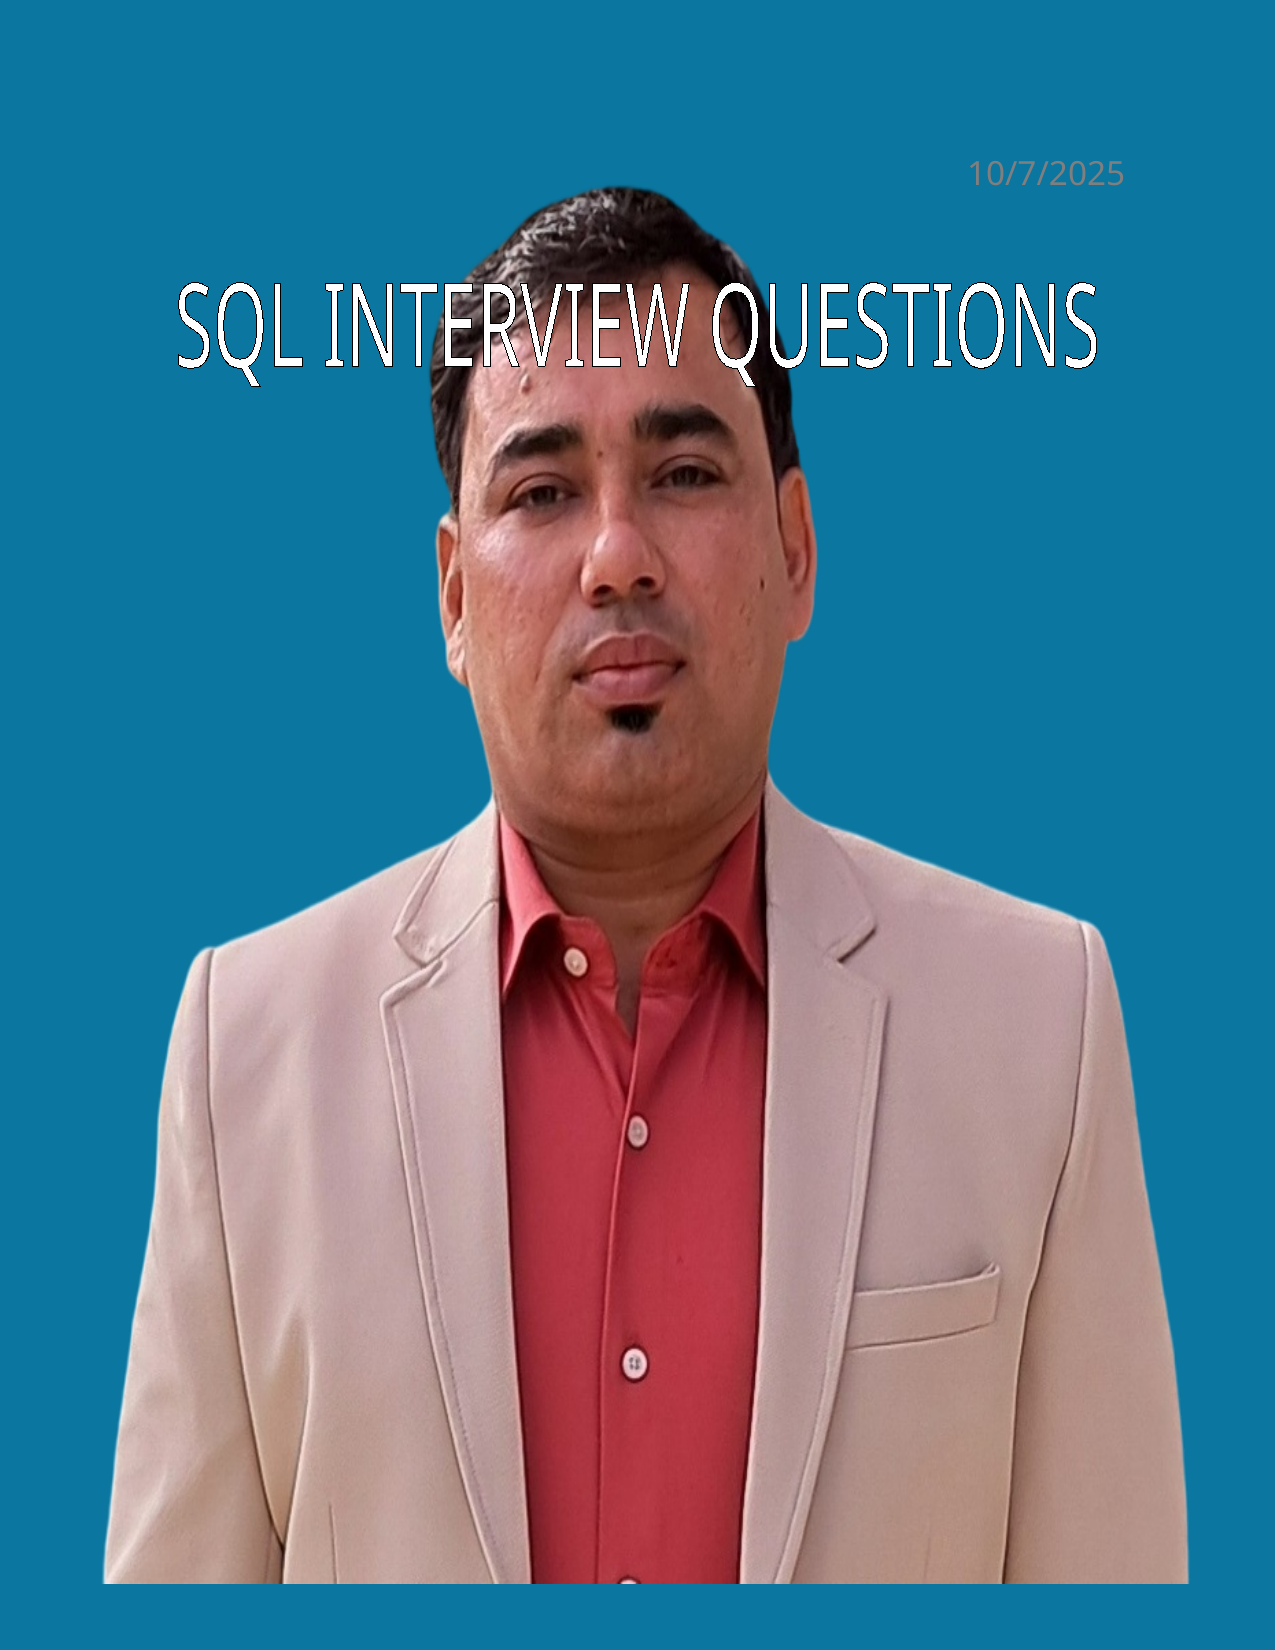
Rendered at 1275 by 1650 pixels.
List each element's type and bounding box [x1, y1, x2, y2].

picture [102, 186, 1190, 1583]
picture [776, 328, 786, 358]
